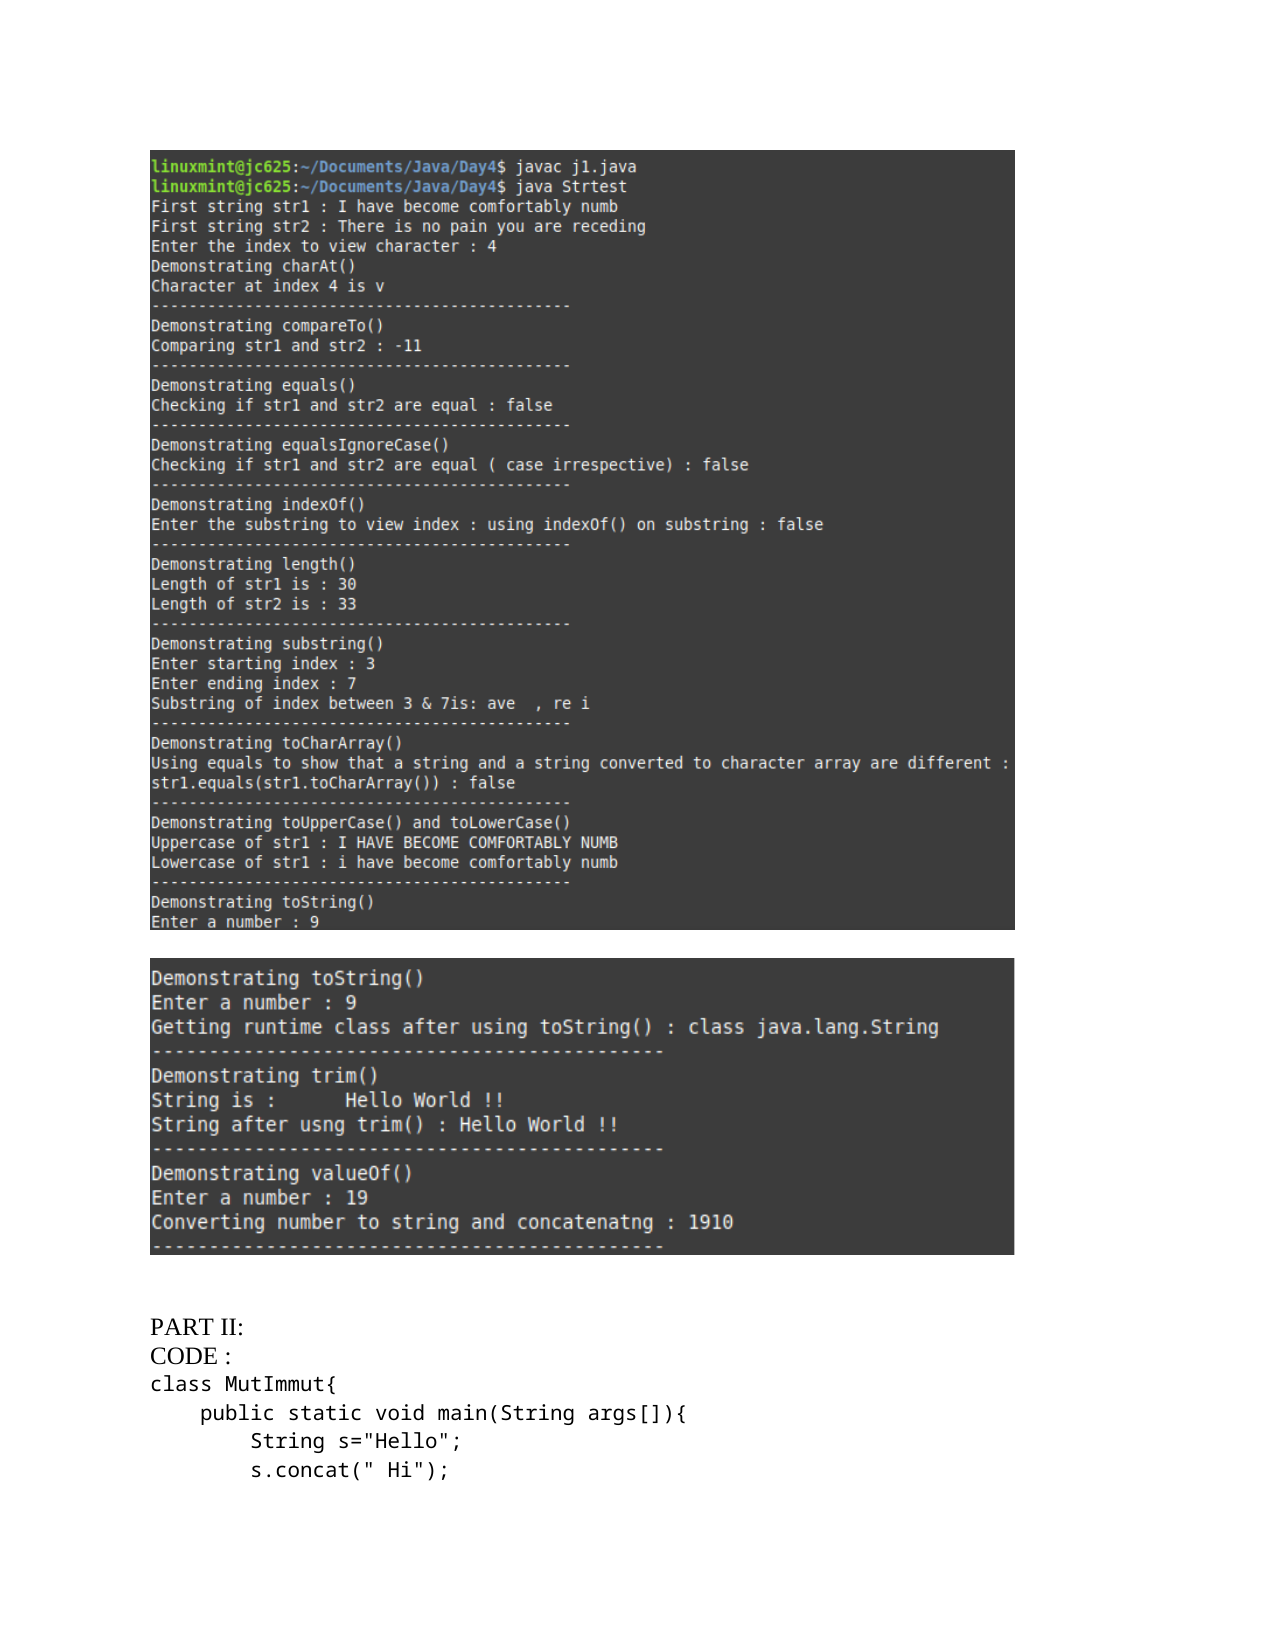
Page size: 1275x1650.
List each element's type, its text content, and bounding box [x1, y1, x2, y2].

text class MutImmut{ [150, 1369, 1137, 1398]
text s.concat(" Hi"); [150, 1455, 1137, 1483]
picture [150, 958, 1015, 1255]
text String s="Hello"; [150, 1426, 1137, 1455]
text public static void main(String args[]){ [150, 1398, 1137, 1426]
picture [150, 150, 1015, 930]
text PART II: [150, 1312, 1137, 1341]
text CODE : [150, 1341, 1137, 1369]
